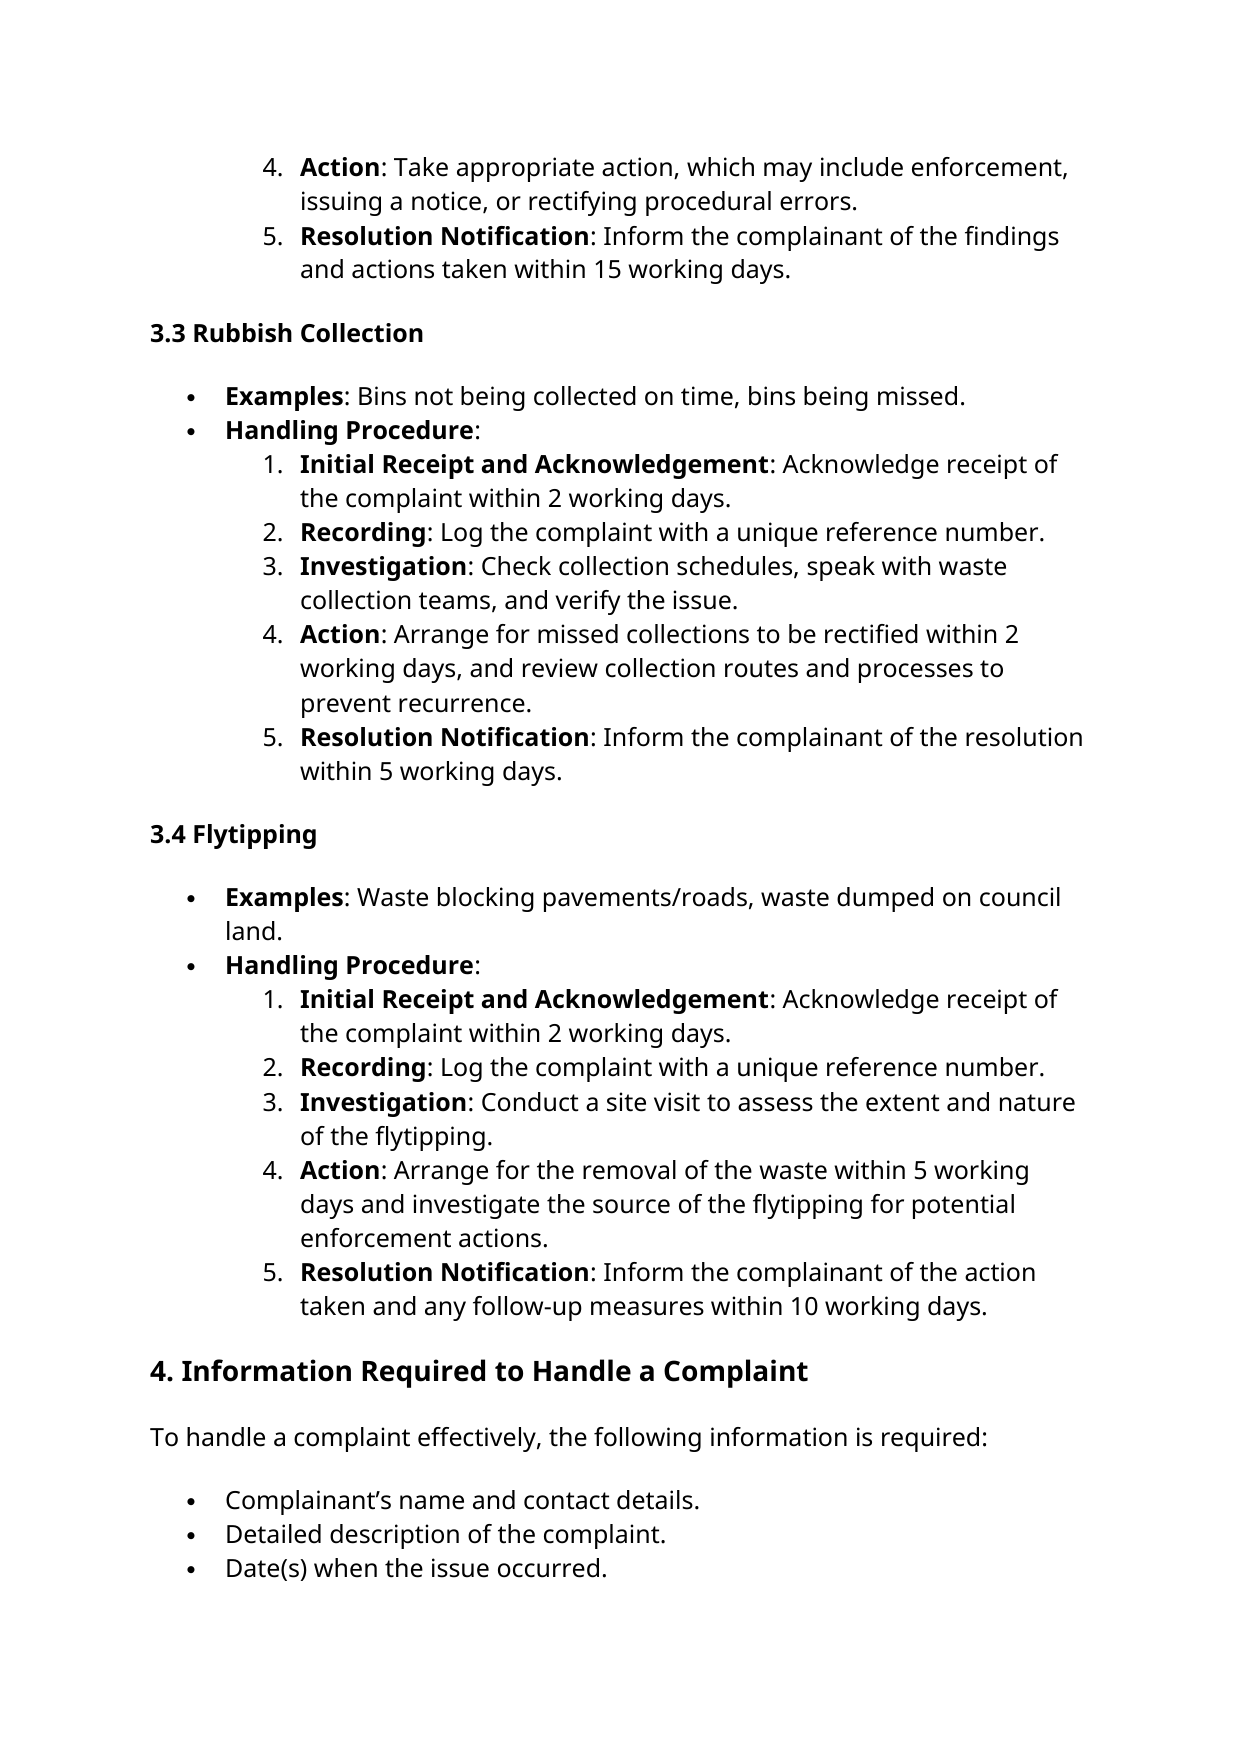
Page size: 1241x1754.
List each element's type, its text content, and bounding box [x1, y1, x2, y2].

list Examples: Waste blocking pavements/roads, waste dumped on council land. [187, 880, 1090, 948]
list Handling Procedure: [187, 948, 1090, 982]
list Resolution Notification: Inform the complainant of the resolution within 5 working days. [262, 719, 1090, 787]
list Initial Receipt and Acknowledgement: Acknowledge receipt of the complaint within 2 working days. [262, 447, 1090, 515]
list Examples: Bins not being collected on time, bins being missed. [187, 379, 1090, 413]
list Resolution Notification: Inform the complainant of the action taken and any follow-up measures within 10 working days. [262, 1254, 1090, 1323]
text To handle a complaint effectively, the following information is required: [150, 1419, 1090, 1453]
list Date(s) when the issue occurred. [187, 1551, 1090, 1585]
text 4. Information Required to Handle a Complaint [150, 1352, 1090, 1390]
list Action: Arrange for the removal of the waste within 5 working days and investigate the source of the flytipping for potential enforcement actions. [262, 1152, 1090, 1254]
list Initial Receipt and Acknowledgement: Acknowledge receipt of the complaint within 2 working days. [262, 982, 1090, 1050]
list Recording: Log the complaint with a unique reference number. [262, 1050, 1090, 1084]
list Investigation: Check collection schedules, speak with waste collection teams, and verify the issue. [262, 549, 1090, 617]
list Complainant’s name and contact details. [187, 1482, 1090, 1517]
list Investigation: Conduct a site visit to assess the extent and nature of the flytipping. [262, 1084, 1090, 1152]
text 3.4 Flytipping [150, 817, 1090, 851]
list Recording: Log the complaint with a unique reference number. [262, 515, 1090, 549]
list Action: Arrange for missed collections to be rectified within 2 working days, and review collection routes and processes to prevent recurrence. [262, 617, 1090, 719]
list Detailed description of the complaint. [187, 1517, 1090, 1551]
list Handling Procedure: [187, 413, 1090, 447]
list Resolution Notification: Inform the complainant of the findings and actions taken within 15 working days. [262, 218, 1090, 286]
list Action: Take appropriate action, which may include enforcement, issuing a notice, or rectifying procedural errors. [262, 150, 1090, 218]
text 3.3 Rubbish Collection [150, 315, 1090, 349]
